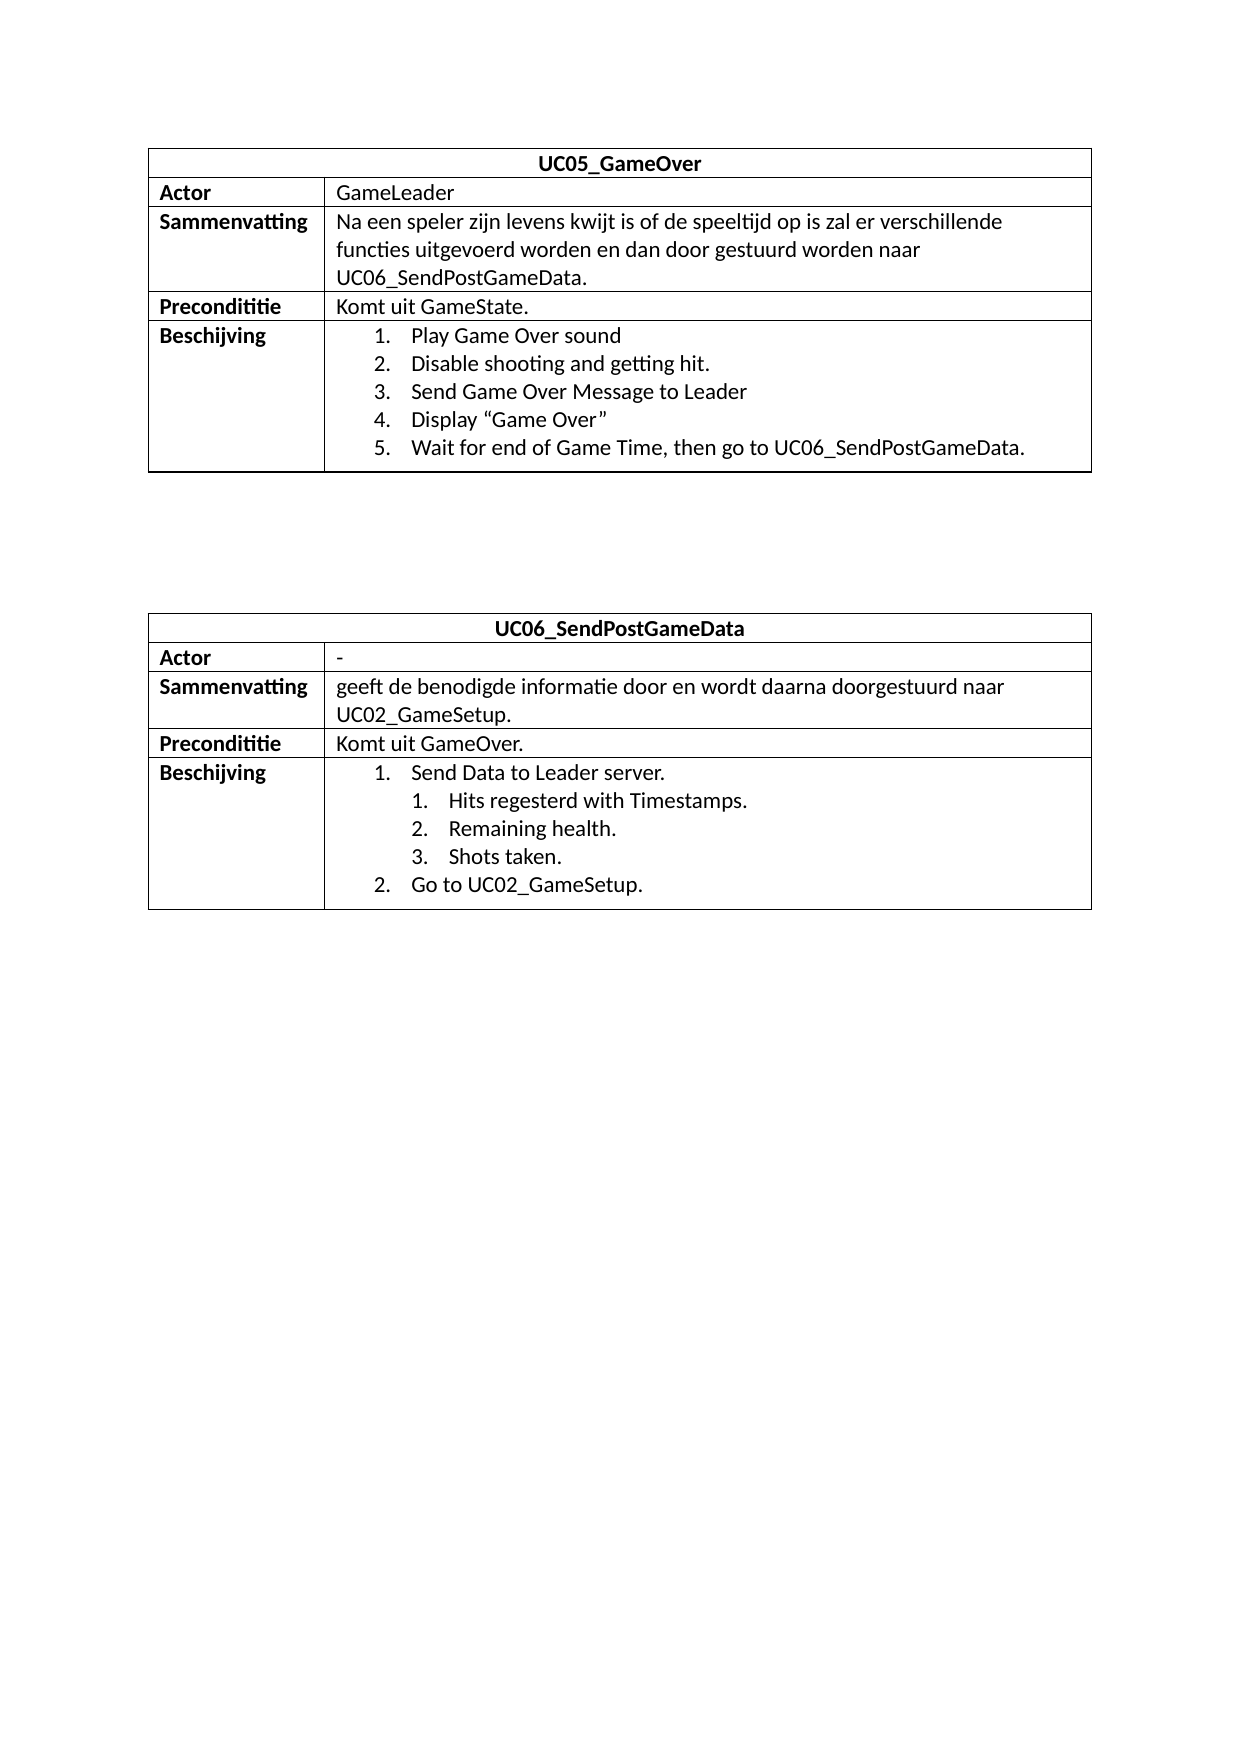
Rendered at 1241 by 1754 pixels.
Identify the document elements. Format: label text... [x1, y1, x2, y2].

table_cell Precondititie [149, 729, 324, 757]
table_cell Komt uit GameOver. [325, 729, 1091, 757]
table_header UC05_GameOver [149, 149, 1091, 177]
table_header UC06_SendPostGameData [149, 614, 1091, 642]
table_cell Beschijving [149, 758, 324, 909]
table_cell geeft de benodigde informatie door en wordt daarna doorgestuurd naar UC02_GameSetup. [325, 672, 1091, 728]
table_cell Komt uit GameState. [325, 292, 1091, 320]
table_cell GameLeader [325, 178, 1091, 206]
table_cell Actor [149, 643, 324, 671]
table_cell Precondititie [149, 292, 324, 320]
table_cell Play Game Over sound Disable shooting and getting hit. Send Game Over Message to Leader Display “Game Over” Wait for end of Game Time, then go to UC06_SendPostGameData. [325, 321, 1091, 471]
table_cell Actor [149, 178, 324, 206]
table_cell - [325, 643, 1091, 671]
table_cell Send Data to Leader server. Hits regesterd with Timestamps. Remaining health. Shots taken. Go to UC02_GameSetup. [325, 758, 1091, 909]
table_cell Sammenvatting [149, 207, 324, 291]
table_cell Na een speler zijn levens kwijt is of de speeltijd op is zal er verschillende functies uitgevoerd worden en dan door gestuurd worden naar UC06_SendPostGameData. [325, 207, 1091, 291]
table_cell Beschijving [149, 321, 324, 471]
table_cell Sammenvatting [149, 672, 324, 728]
